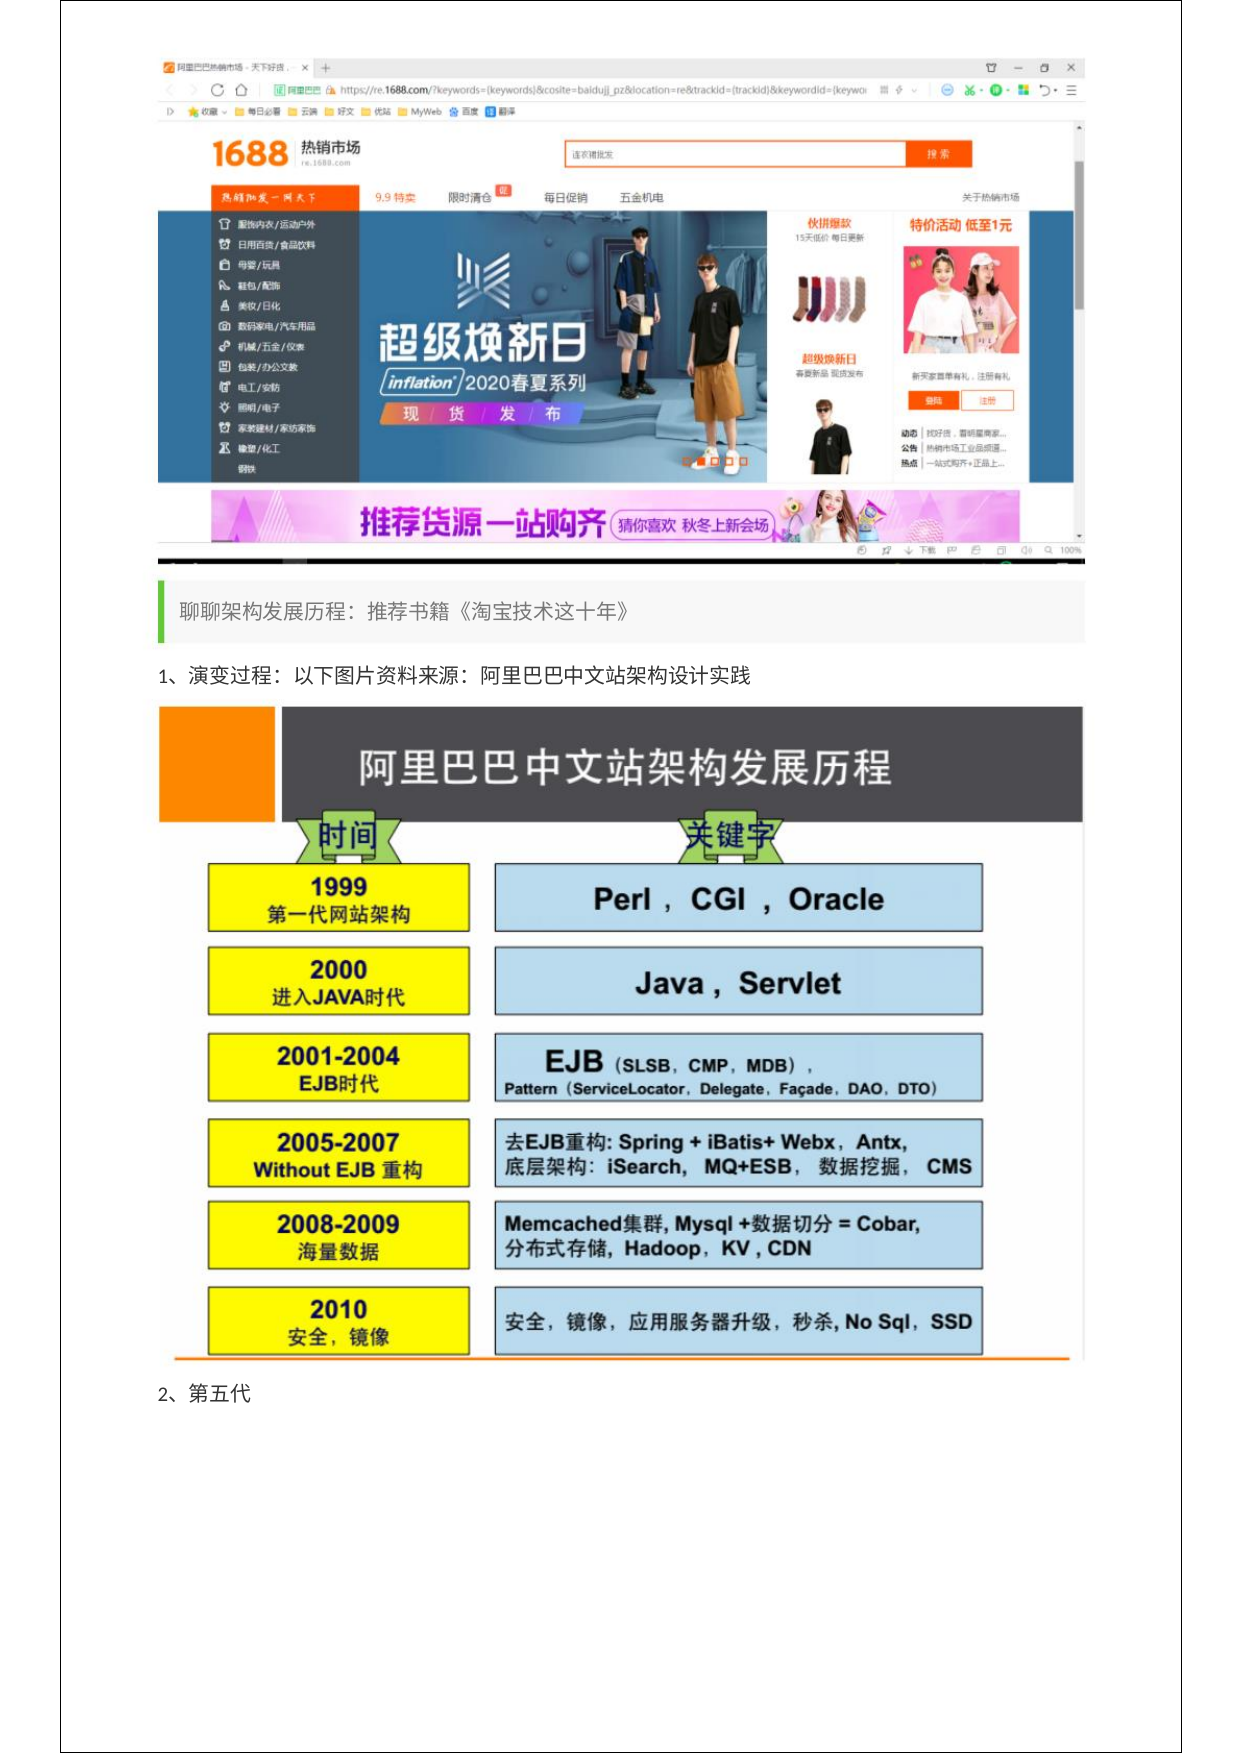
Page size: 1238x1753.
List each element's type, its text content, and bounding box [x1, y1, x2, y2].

list 聊聊架构发展历程：推荐书籍《淘宝技术这十年》 [179, 603, 693, 624]
picture [61, 1, 1181, 1752]
list 2、第五代 [157, 1384, 281, 1405]
list 1、演变过程：以下图片资料来源：阿里巴巴中文站架构设计实践 [157, 667, 825, 688]
